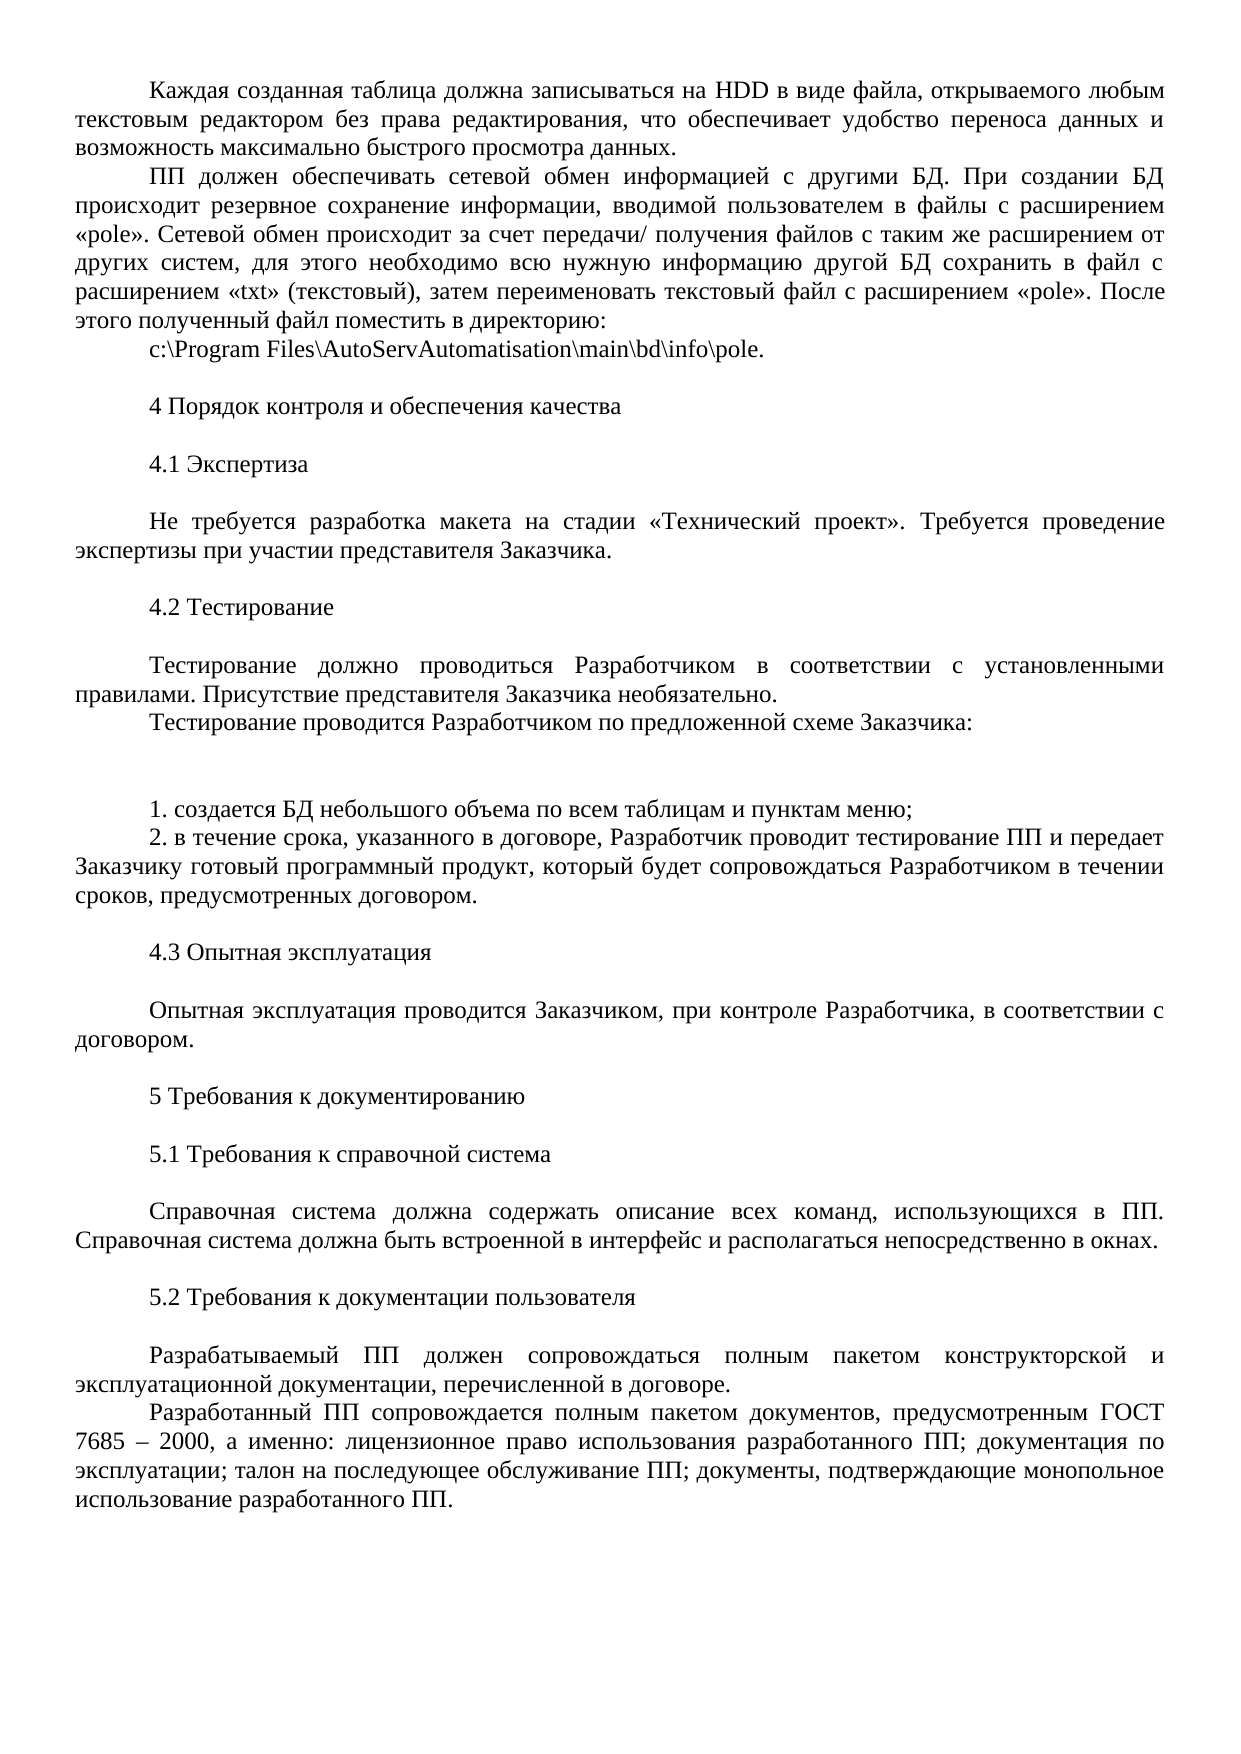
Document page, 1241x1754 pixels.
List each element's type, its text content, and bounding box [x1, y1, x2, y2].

text 4 Порядок контроля и обеспечения качества [75, 391, 1165, 420]
text 4.3 Опытная эксплуатация [75, 937, 1165, 966]
text Справочная система должна содержать описание всех команд, использующихся в ПП. Справочная система должна быть встроенной в интерфейс и располагаться непосредственно в окнах. [75, 1196, 1165, 1254]
text ПП должен обеспечивать сетевой обмен информацией с другими БД. При создании БД происходит резервное сохранение информации, вводимой пользователем в файлы с расширением «pole». Сетевой обмен происходит за счет передачи/ получения файлов с таким же расширением от других систем, для этого необходимо всю нужную информацию другой БД сохранить в файл с расширением «txt» (текстовый), затем переименовать текстовый файл с расширением «pole». После этого полученный файл поместить в директорию: [75, 161, 1165, 334]
text Не требуется разработка макета на стадии «Технический проект». Требуется проведение экспертизы при участии представителя Заказчика. [75, 506, 1165, 564]
text 5 Требования к документированию [75, 1081, 1165, 1110]
text Разрабатываемый ПП должен сопровождаться полным пакетом конструкторской и эксплуатационной документации, перечисленной в договоре. [75, 1340, 1165, 1397]
text 5.1 Требования к справочной система [75, 1139, 1165, 1167]
text Каждая созданная таблица должна записываться на HDD в виде файла, открываемого любым текстовым редактором без права редактирования, что обеспечивает удобство переноса данных и возможность максимально быстрого просмотра данных. [75, 75, 1165, 161]
text Тестирование должно проводиться Разработчиком в соответствии с установленными правилами. Присутствие представителя Заказчика необязательно. [75, 650, 1165, 707]
text Тестирование проводится Разработчиком по предложенной схеме Заказчика: [75, 707, 1165, 736]
text c:\Program Files\AutoServAutomatisation\main\bd\info\pole. [75, 334, 1165, 362]
text Опытная эксплуатация проводится Заказчиком, при контроле Разработчика, в соответствии с договором. [75, 995, 1165, 1052]
text 4.2 Тестирование [75, 592, 1165, 621]
text 1. создается БД небольшого объема по всем таблицам и пунктам меню; [75, 794, 1165, 822]
text 5.2 Требования к документации пользователя [75, 1282, 1165, 1311]
text 4.1 Экспертиза [75, 449, 1165, 477]
text 2. в течение срока, указанного в договоре, Разработчик проводит тестирование ПП и передает Заказчику готовый программный продукт, который будет сопровождаться Разработчиком в течении сроков, предусмотренных договором. [75, 822, 1165, 909]
text Разработанный ПП сопровождается полным пакетом документов, предусмотренным ГОСТ 7685 – 2000, а именно: лицензионное право использования разработанного ПП; документация по эксплуатации; талон на последующее обслуживание ПП; документы, подтверждающие монопольное использование разработанного ПП. [75, 1397, 1165, 1512]
